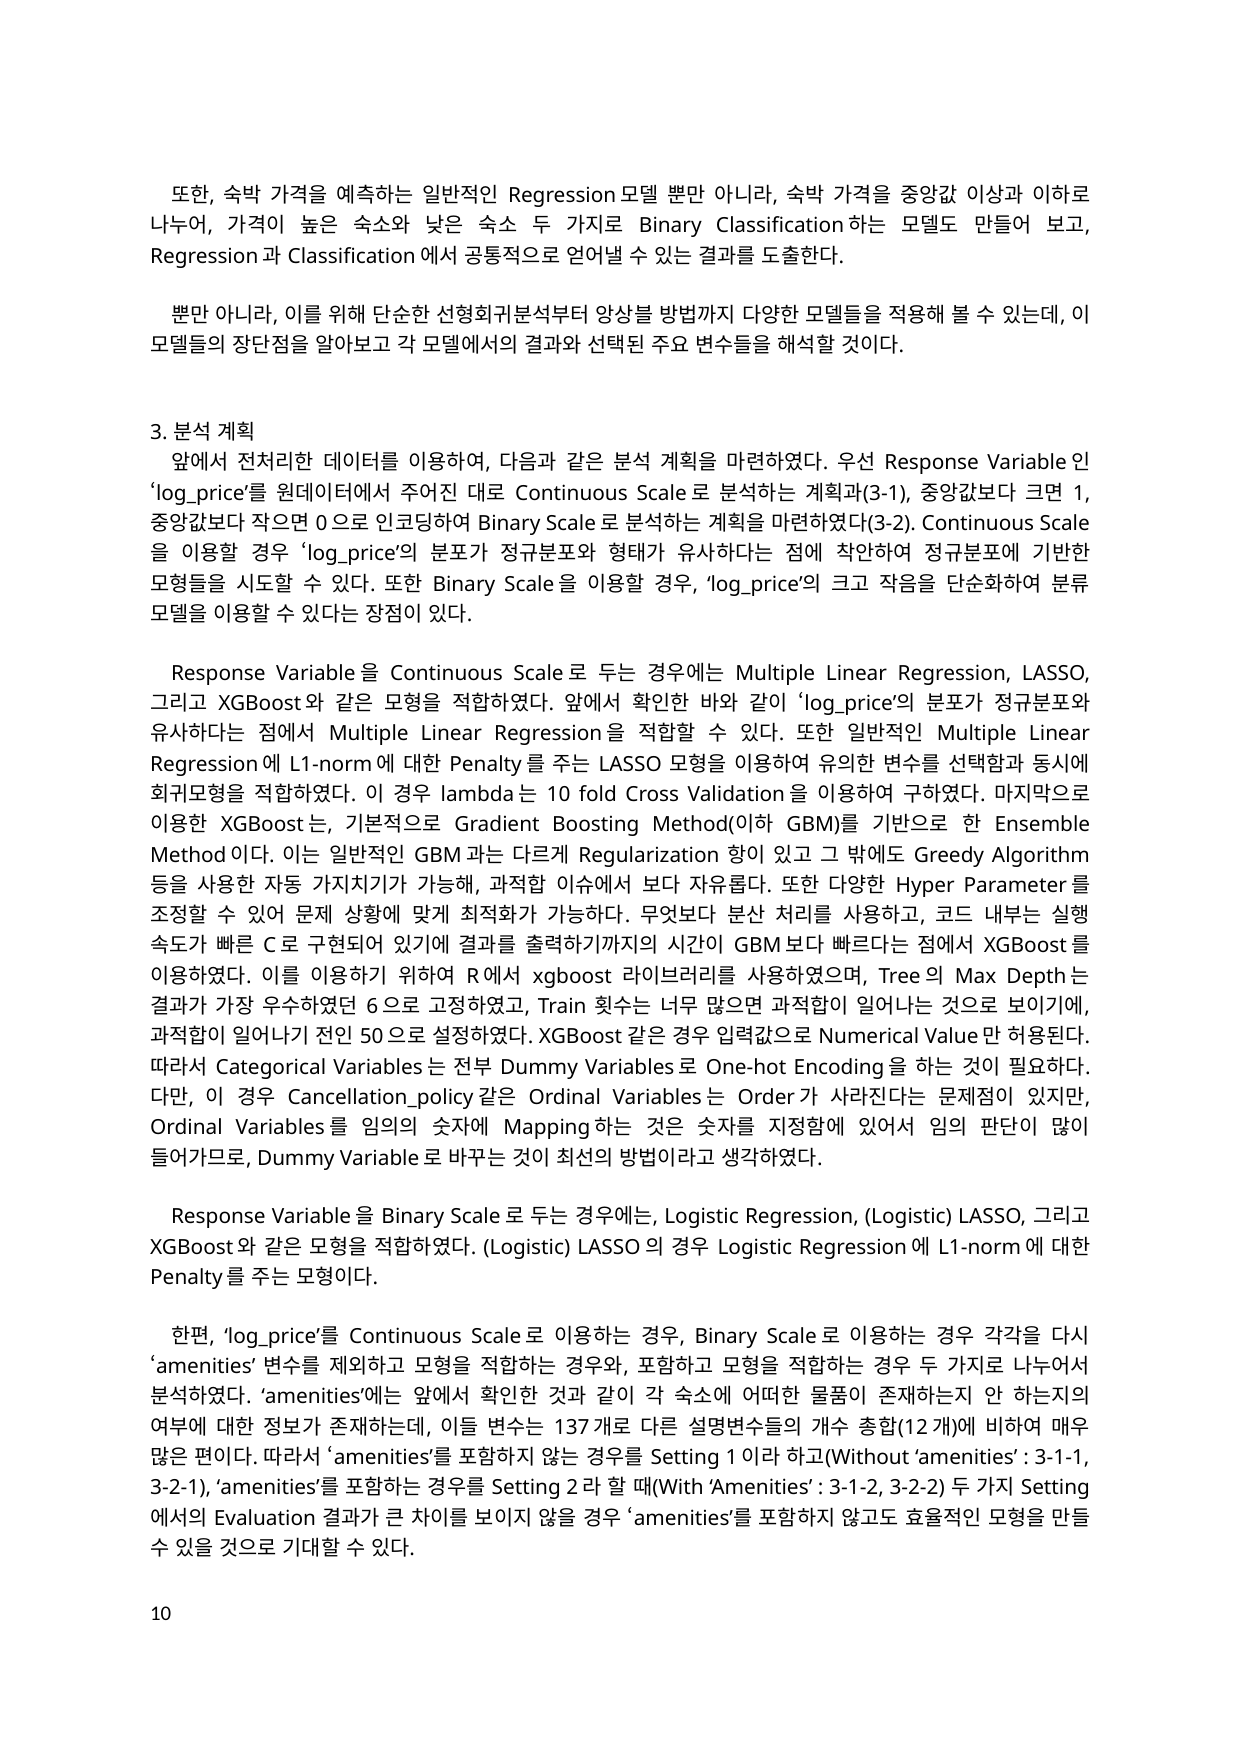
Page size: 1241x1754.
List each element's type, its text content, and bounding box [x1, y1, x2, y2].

text 3. 분석 계획 [150, 415, 1090, 446]
text 뿐만 아니라, 이를 위해 단순한 선형회귀분석부터 앙상블 방법까지 다양한 모델들을 적용해 볼 수 있는데, 이 모델들의 장단점을 알아보고 각 모델에서의 결과와 선택된 주요 변수들을 해석할 것이다. [150, 298, 1090, 358]
text 앞에서 전처리한 데이터를 이용하여, 다음과 같은 분석 계획을 마련하였다. 우선 Response Variable인 ‘log_price’를 원데이터에서 주어진 대로 Continuous Scale로 분석하는 계획과(3-1), 중앙값보다 크면 1, 중앙값보다 작으면 0으로 인코딩하여 Binary Scale로 분석하는 계획을 마련하였다(3-2). Continuous Scale을 이용할 경우 ‘log_price’의 분포가 정규분포와 형태가 유사하다는 점에 착안하여 정규분포에 기반한 모형들을 시도할 수 있다. 또한 Binary Scale을 이용할 경우, ‘log_price’의 크고 작음을 단순화하여 분류 모델을 이용할 수 있다는 장점이 있다. [150, 446, 1090, 627]
text 한편, ‘log_price’를 Continuous Scale로 이용하는 경우, Binary Scale로 이용하는 경우 각각을 다시 ‘amenities’ 변수를 제외하고 모형을 적합하는 경우와, 포함하고 모형을 적합하는 경우 두 가지로 나누어서 분석하였다. ‘amenities’에는 앞에서 확인한 것과 같이 각 숙소에 어떠한 물품이 존재하는지 안 하는지의 여부에 대한 정보가 존재하는데, 이들 변수는 137개로 다른 설명변수들의 개수 총합(12개)에 비하여 매우 많은 편이다. 따라서 ‘amenities’를 포함하지 않는 경우를 Setting 1이라 하고(Without ‘amenities’ : 3-1-1, 3-2-1), ‘amenities’를 포함하는 경우를 Setting 2라 할 때(With ‘Amenities’ : 3-1-2, 3-2-2) 두 가지 Setting에서의 Evaluation 결과가 큰 차이를 보이지 않을 경우 ‘amenities’를 포함하지 않고도 효율적인 모형을 만들 수 있을 것으로 기대할 수 있다. [150, 1319, 1090, 1562]
text 또한, 숙박 가격을 예측하는 일반적인 Regression모델 뿐만 아니라, 숙박 가격을 중앙값 이상과 이하로 나누어, 가격이 높은 숙소와 낮은 숙소 두 가지로 Binary Classification하는 모델도 만들어 보고, Regression과 Classification에서 공통적으로 얻어낼 수 있는 결과를 도출한다. [150, 178, 1090, 269]
text Response Variable을 Binary Scale로 두는 경우에는, Logistic Regression, (Logistic) LASSO, 그리고 XGBoost와 같은 모형을 적합하였다. (Logistic) LASSO의 경우 Logistic Regression에 L1-norm에 대한 Penalty를 주는 모형이다. [150, 1200, 1090, 1291]
text Response Variable을 Continuous Scale로 두는 경우에는 Multiple Linear Regression, LASSO, 그리고 XGBoost와 같은 모형을 적합하였다. 앞에서 확인한 바와 같이 ‘log_price’의 분포가 정규분포와 유사하다는 점에서 Multiple Linear Regression을 적합할 수 있다. 또한 일반적인 Multiple Linear Regression에 L1-norm에 대한 Penalty를 주는 LASSO 모형을 이용하여 유의한 변수를 선택함과 동시에 회귀모형을 적합하였다. 이 경우 lambda는 10 fold Cross Validation을 이용하여 구하였다. 마지막으로 이용한 XGBoost는, 기본적으로 Gradient Boosting Method(이하 GBM)를 기반으로 한 Ensemble Method이다. 이는 일반적인 GBM과는 다르게 Regularization 항이 있고 그 밖에도 Greedy Algorithm등을 사용한 자동 가지치기가 가능해, 과적합 이슈에서 보다 자유롭다. 또한 다양한 Hyper Parameter를 조정할 수 있어 문제 상황에 맞게 최적화가 가능하다. 무엇보다 분산 처리를 사용하고, 코드 내부는 실행 속도가 빠른 C로 구현되어 있기에 결과를 출력하기까지의 시간이 GBM보다 빠르다는 점에서 XGBoost를 이용하였다. 이를 이용하기 위하여 R에서 xgboost 라이브러리를 사용하였으며, Tree의 Max Depth는 결과가 가장 우수하였던 6으로 고정하였고, Train 횟수는 너무 많으면 과적합이 일어나는 것으로 보이기에, 과적합이 일어나기 전인 50으로 설정하였다. XGBoost 같은 경우 입력값으로 Numerical Value만 허용된다. 따라서 Categorical Variables는 전부 Dummy Variables로 One-hot Encoding을 하는 것이 필요하다. 다만, 이 경우 Cancellation_policy같은 Ordinal Variables는 Order가 사라진다는 문제점이 있지만, Ordinal Variables를 임의의 숫자에 Mapping하는 것은 숫자를 지정함에 있어서 임의 판단이 많이 들어가므로, Dummy Variable로 바꾸는 것이 최선의 방법이라고 생각하였다. [150, 656, 1090, 1171]
